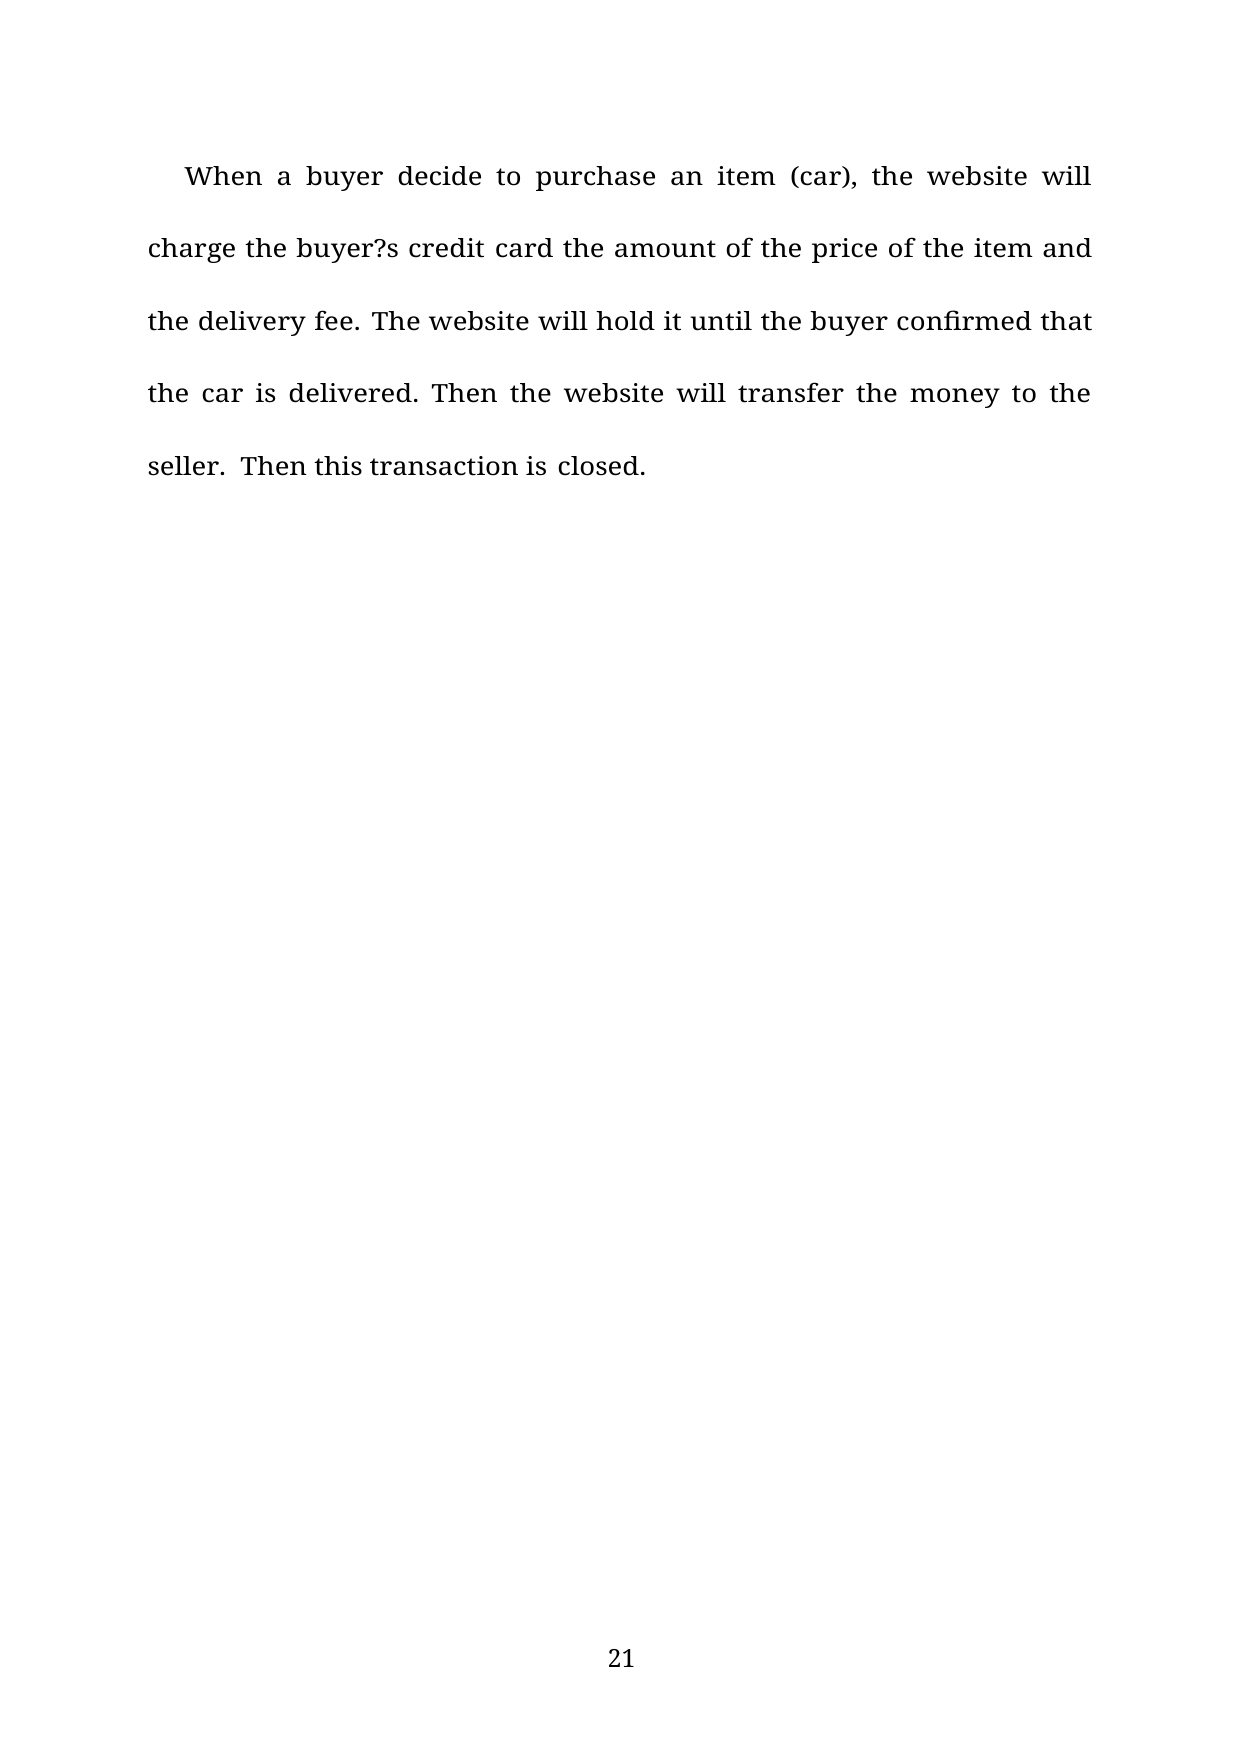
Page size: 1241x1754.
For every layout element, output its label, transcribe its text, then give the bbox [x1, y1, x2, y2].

text When a buyer decide to purchase an item (car), the website will charge the buyer?s credit card the amount of the price of the item and the delivery fee. The website will hold it until the buyer confirmed that the car is delivered. Then the website will transfer the money to the seller. Then this transaction is closed. [147, 158, 1093, 482]
